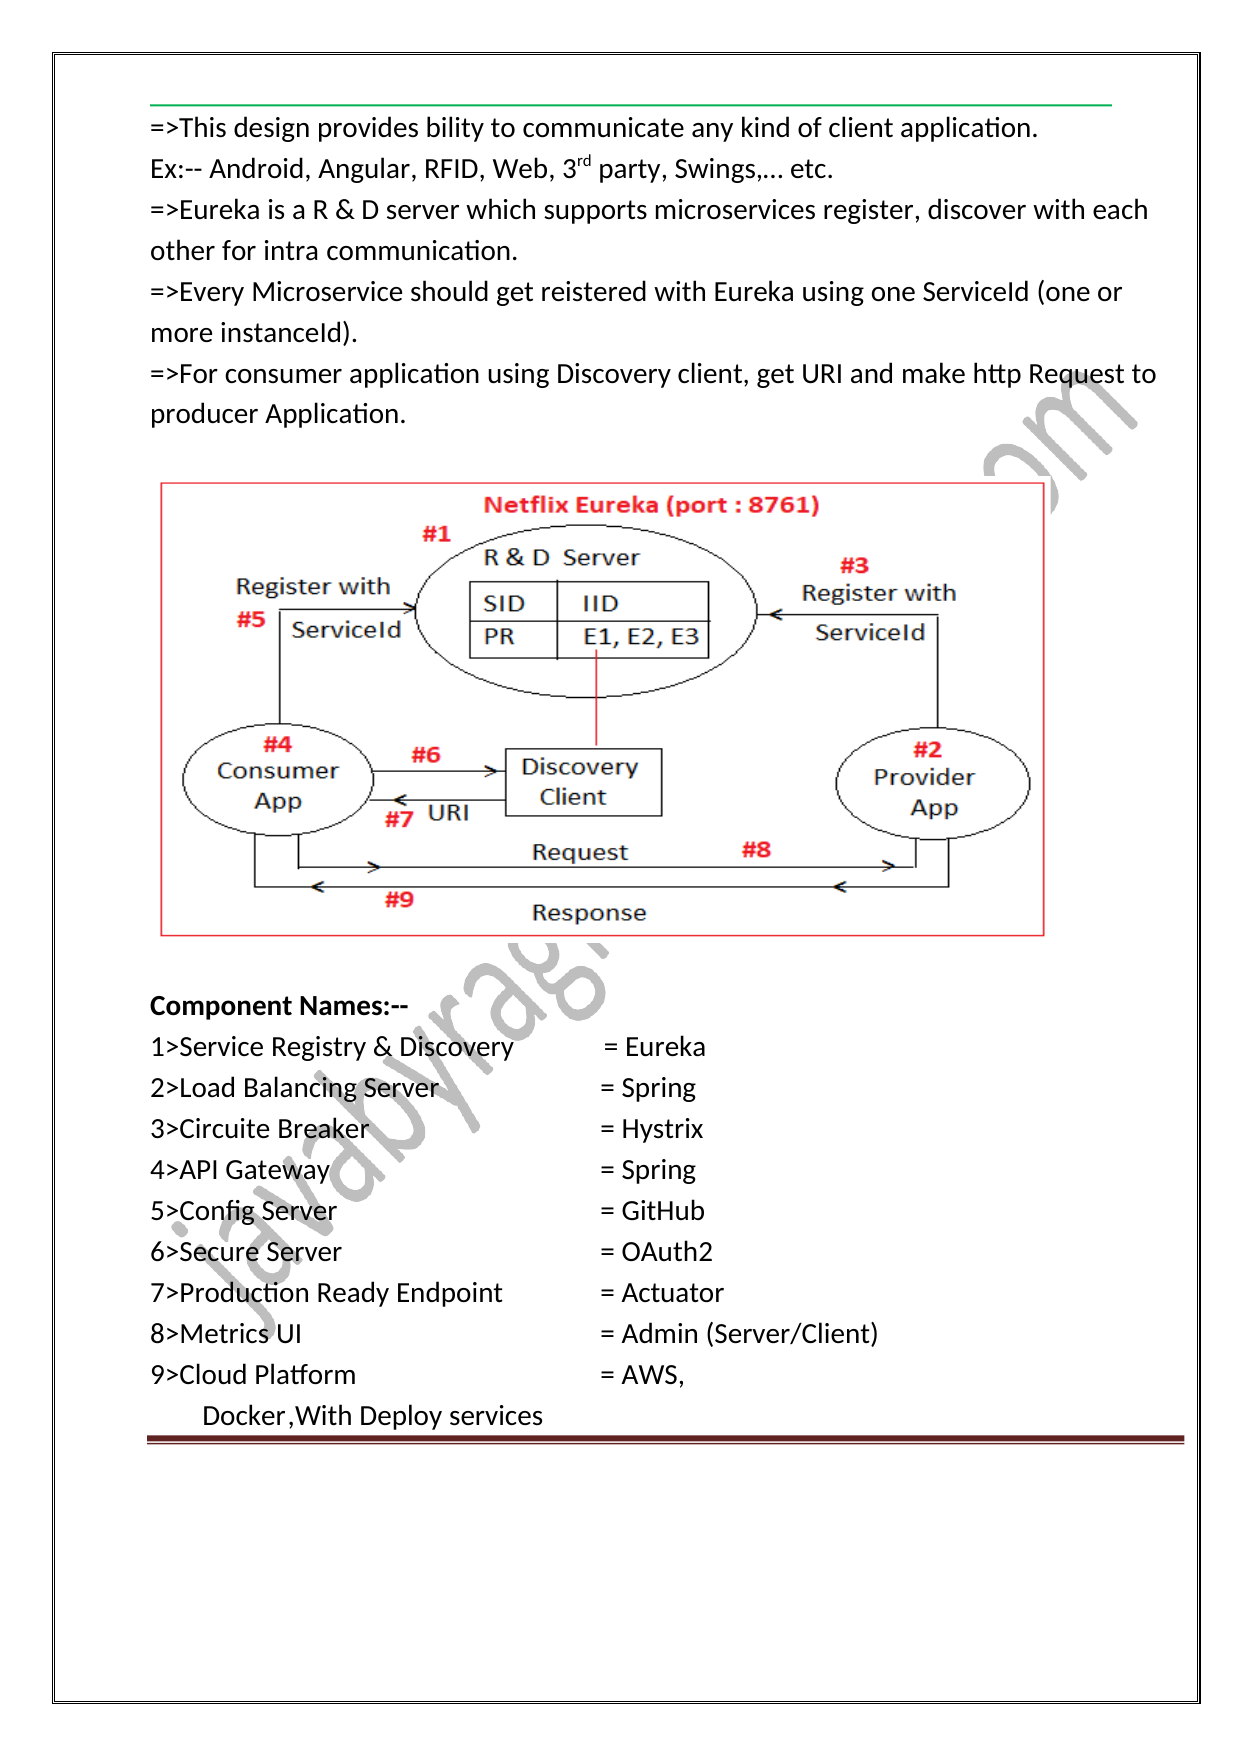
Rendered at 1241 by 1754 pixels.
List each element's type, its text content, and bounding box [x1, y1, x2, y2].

picture [171, 1146, 1138, 1151]
picture [153, 431, 1138, 987]
picture [171, 1268, 1138, 1315]
text 6>Secure Server = OAuth2 [150, 1233, 1197, 1268]
text =>This design provides bility to communicate any kind of client application. Ex:-- Android, Angular, RFID, Web, 3rd party, Swings,… etc. [150, 109, 1039, 185]
text =>Eureka is a R & D server which supports microservices register, discover with each other for intra communication. [150, 191, 1197, 267]
text 8>Metrics UI = Admin (Server/Client) [150, 1315, 1197, 1351]
text 4>API Gateway = Spring [150, 1151, 1197, 1187]
subtitle Component Names:-- [150, 987, 1197, 1023]
text 3>Circuite Breaker = Hystrix [150, 1110, 1197, 1146]
text =>Every Microservice should get reistered with Eureka using one ServiceId (one or more instanceId). [150, 273, 1135, 349]
text 7>Production Ready Endpoint = Actuator [150, 1274, 725, 1309]
text 5>Config Server = GitHub [150, 1192, 1197, 1228]
picture [171, 1023, 1138, 1110]
text 1>Service Registry & Discovery = Eureka 2>Load Balancing Server = Spring [150, 1028, 707, 1105]
text 9>Cloud Platform = AWS, Docker ,With Deploy services [150, 1356, 763, 1433]
picture [171, 1187, 1138, 1192]
picture [171, 1228, 1138, 1233]
text =>For consumer application using Discovery client, get URI and make http Request to producer Application. [150, 355, 1197, 431]
